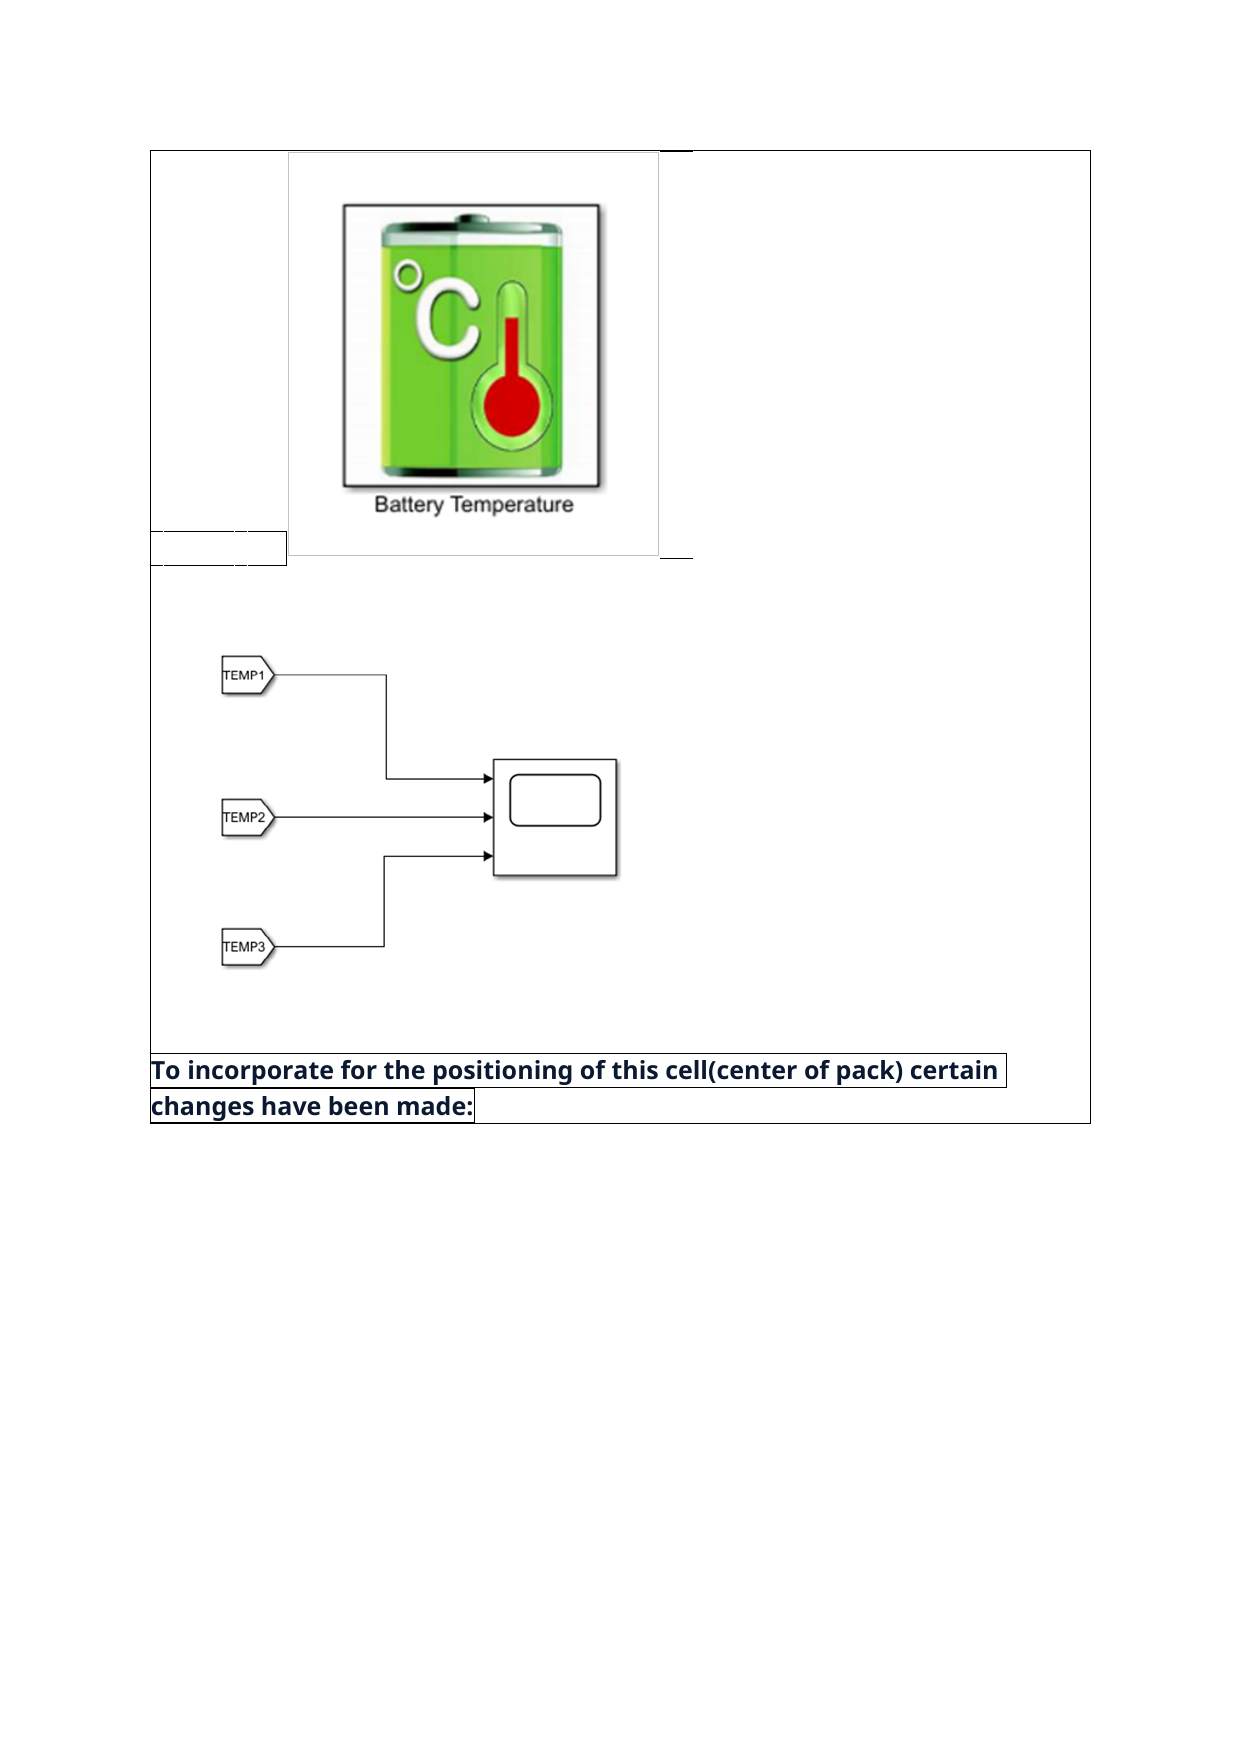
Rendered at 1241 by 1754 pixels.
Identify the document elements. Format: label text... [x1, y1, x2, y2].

text To incorporate for the positioning of this cell(center of pack) certain changes have been made: [151, 1089, 474, 1122]
picture [286, 151, 661, 558]
text To incorporate for the positioning of this cell(center of pack) certain changes have been made: [475, 1052, 1090, 1123]
text To incorporate for the positioning of this cell(center of pack) certain changes have been made: [151, 1054, 1006, 1087]
picture [151, 565, 696, 1024]
